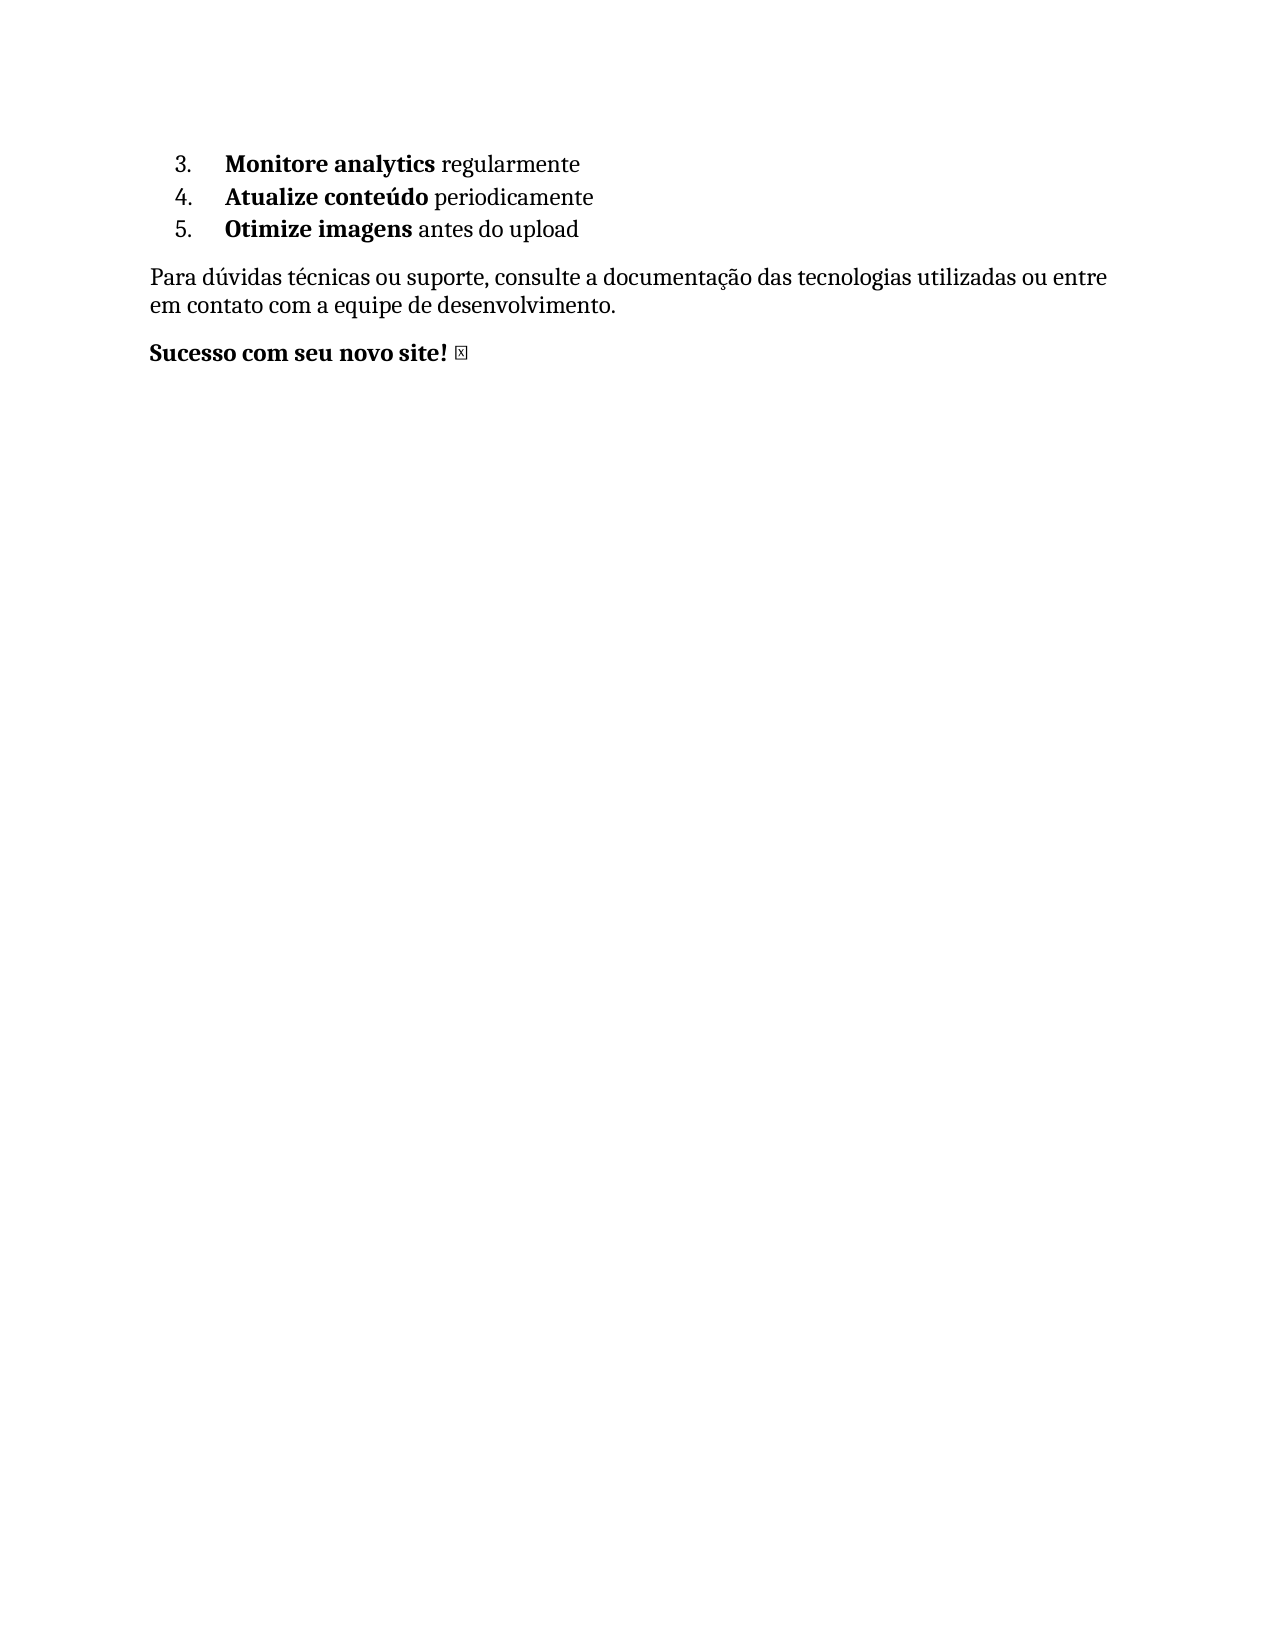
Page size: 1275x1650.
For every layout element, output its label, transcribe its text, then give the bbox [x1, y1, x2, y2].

list Otimize imagens antes do upload [175, 215, 1125, 244]
text Sucesso com seu novo site! 🚀 [150, 339, 1125, 367]
list Atualize conteúdo periodicamente [175, 182, 1125, 211]
text Para dúvidas técnicas ou suporte, consulte a documentação das tecnologias utilizadas ou entre em contato com a equipe de desenvolvimento. [150, 262, 1125, 320]
list Monitore analytics regularmente [175, 150, 1125, 179]
